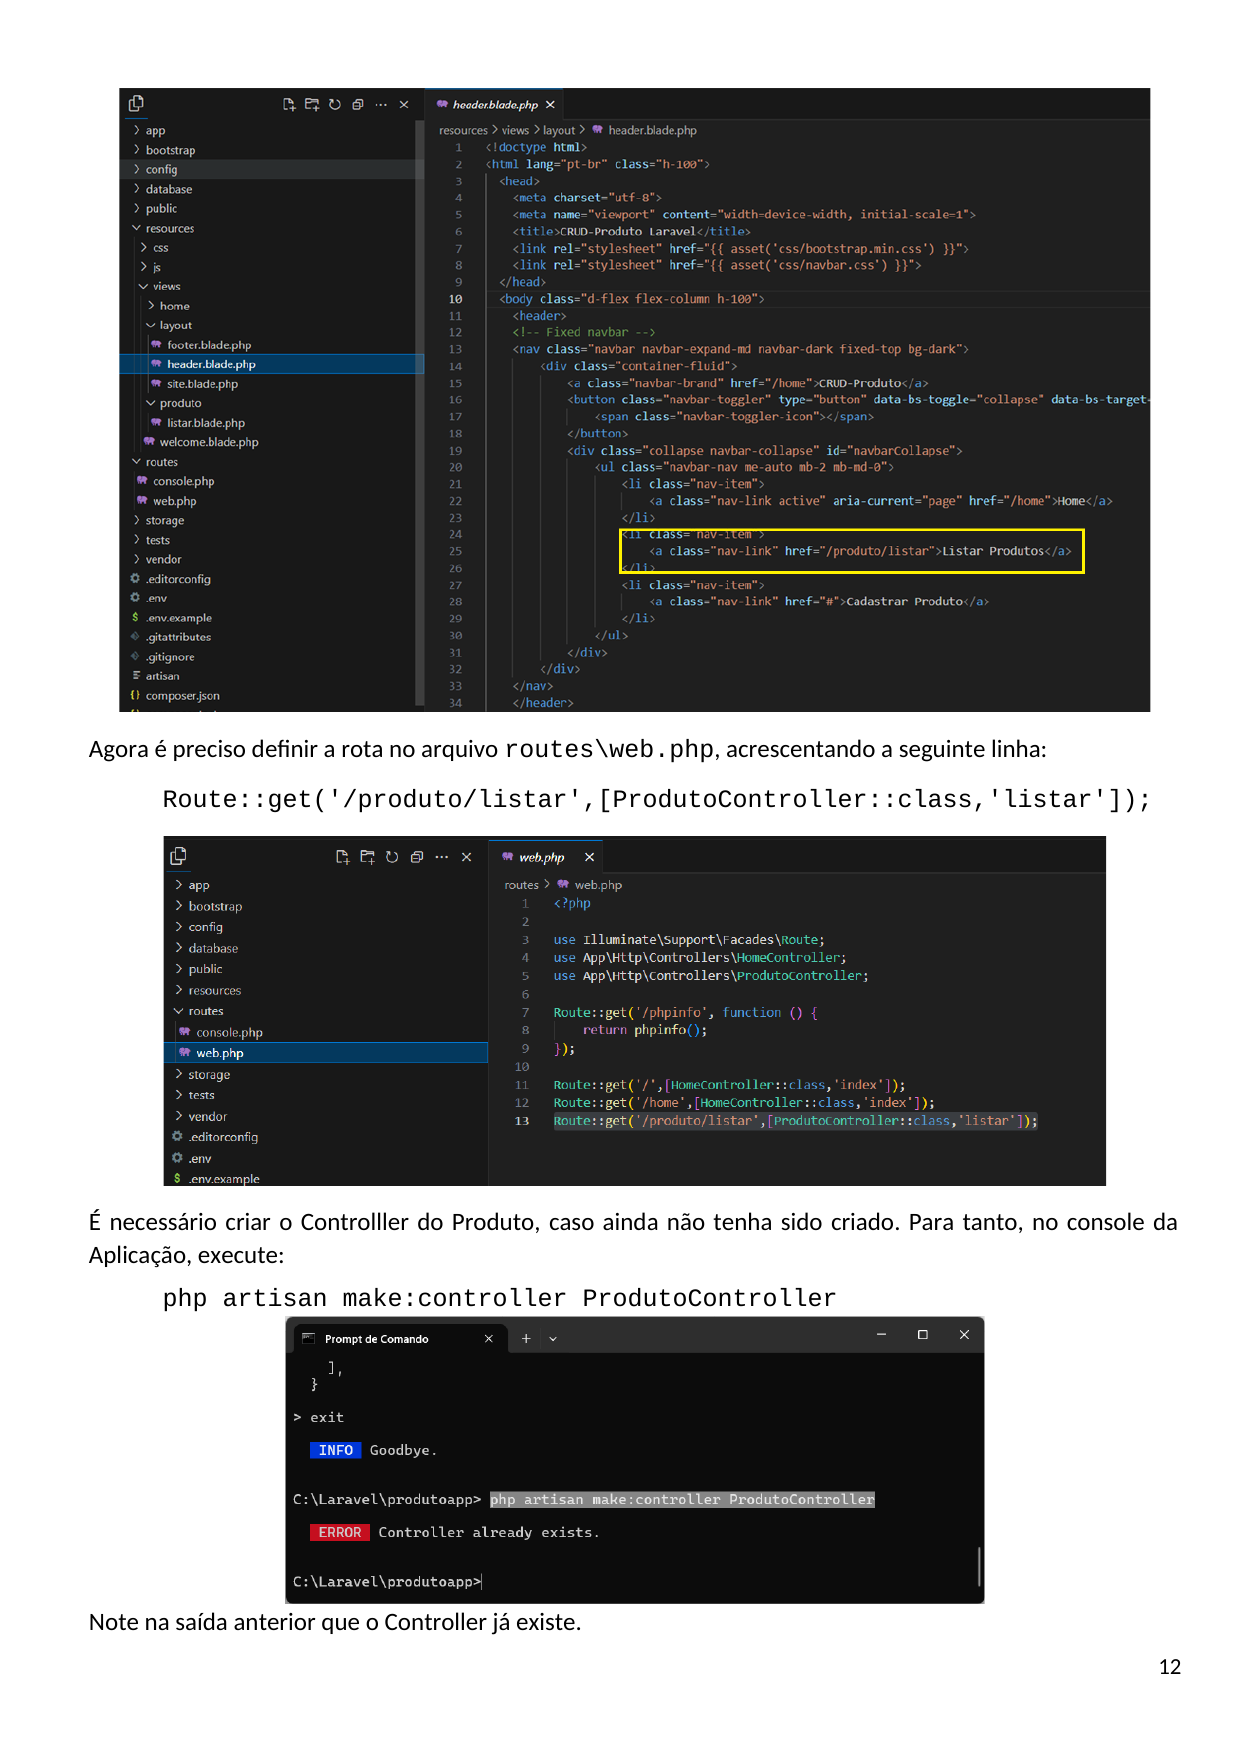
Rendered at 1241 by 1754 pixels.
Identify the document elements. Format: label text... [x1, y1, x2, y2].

picture [119, 88, 1151, 712]
picture [285, 1316, 985, 1604]
text Note na saída anterior que o Controller já existe. [89, 1606, 1181, 1636]
text É necessário criar o Controlller do Produto, caso ainda não tenha sido criado. Para tanto, no console da Aplicação, execute: [89, 1206, 1181, 1270]
text Agora é preciso definir a rota no arquivo routes\web.php, acrescentando a seguinte linha: [89, 733, 1181, 765]
text php artisan make:controller ProdutoController [89, 1286, 1181, 1314]
text Route::get('/produto/listar',[ProdutoController::class,'listar']); [89, 787, 1181, 815]
